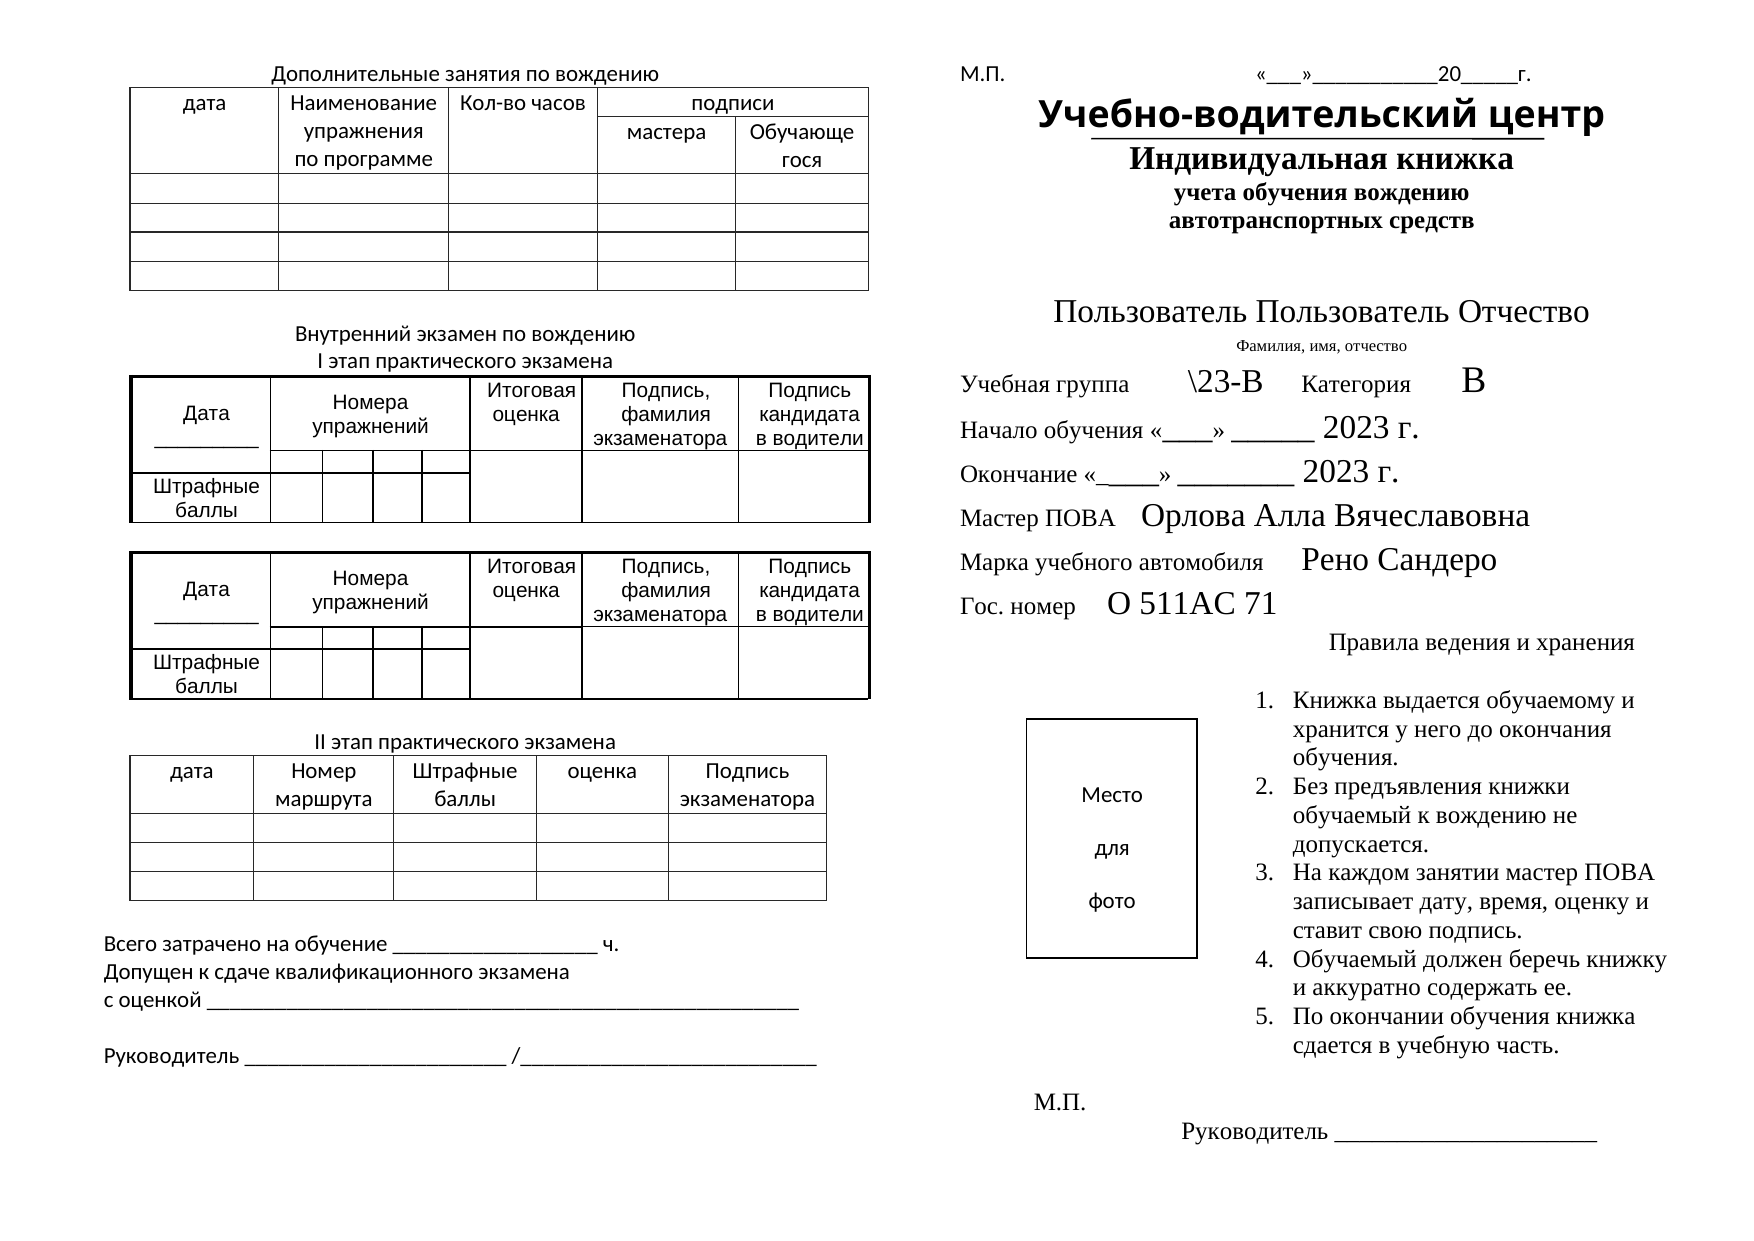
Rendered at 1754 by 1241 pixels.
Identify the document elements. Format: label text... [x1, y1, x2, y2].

table_cell [583, 451, 738, 521]
table_cell [374, 628, 421, 648]
table_header Номер маршрута [254, 756, 393, 812]
table_cell [423, 474, 469, 521]
table_cell [449, 233, 597, 261]
table_cell [279, 233, 448, 261]
table_header Подпись кандидата в водители [739, 554, 868, 626]
table_cell [323, 628, 372, 648]
table_cell [471, 451, 581, 521]
table_header Кол-во часов [449, 88, 597, 173]
text М.П. «___»___________20_____г. [960, 59, 1683, 87]
table_cell Штрафные баллы [133, 474, 270, 521]
table_cell [394, 814, 536, 842]
table_header Подпись, фамилия экзаменатора [583, 378, 738, 450]
text Пользователь Пользователь Отчество [960, 292, 1683, 330]
table_cell [537, 843, 668, 871]
text автотранспортных средств [960, 205, 1683, 234]
list По окончании обучения книжка сдается в учебную часть. [1255, 1001, 1683, 1059]
list Книжка выдается обучаемому и хранится у него до окончания обучения. [1255, 685, 1683, 771]
table_cell Штрафные баллы [133, 650, 270, 698]
list На каждом занятии мастер ПОВА записывает дату, время, оценку и ставит свою подпись. [1255, 857, 1683, 944]
text Всего затрачено на обучение __________________ ч. [103, 929, 827, 957]
table_cell [279, 204, 448, 231]
table_header Итоговая оценка [471, 378, 581, 450]
table_header Подпись кандидата в водители [739, 378, 868, 450]
table_cell [669, 814, 826, 842]
text Гос. номер О 511АС 71 [960, 583, 1683, 622]
table_cell [254, 872, 393, 900]
table_cell [279, 262, 448, 289]
table_cell [131, 814, 253, 842]
table_cell Обучающегося [736, 117, 868, 173]
text М.П. [1033, 1087, 1683, 1116]
table_cell [739, 451, 868, 521]
table_cell [131, 174, 278, 202]
table_header Подпись, фамилия экзаменатора [583, 554, 738, 626]
table_cell [449, 262, 597, 289]
table_cell [583, 627, 738, 698]
table_cell [669, 843, 826, 871]
table_cell [449, 204, 597, 231]
table_cell [449, 174, 597, 202]
list Без предъявления книжки обучаемый к вождению не допускается. [1255, 771, 1683, 857]
table_header Номера упражнений [271, 554, 469, 626]
text Учебно-водительский центр [960, 87, 1683, 138]
text Начало обучения «___» _____ 2023 г. [960, 407, 1683, 446]
table_cell [323, 474, 372, 521]
list Обучаемый должен беречь книжку и аккуратно содержать ее. [1255, 944, 1683, 1001]
table_cell [669, 872, 826, 900]
table_cell [374, 650, 421, 698]
table_cell [271, 474, 322, 521]
table_cell [131, 204, 278, 231]
table_header Штрафные баллы [394, 756, 536, 812]
table_cell [131, 872, 253, 900]
table_header дата [131, 756, 253, 812]
table_header Дата _________ [133, 554, 270, 648]
table_cell [598, 262, 735, 289]
table_cell [423, 451, 469, 472]
text Дополнительные занятия по вождению [103, 59, 827, 87]
text Окончание «____» _______ 2023 г. [960, 451, 1683, 489]
text Индивидуальная книжка [960, 138, 1683, 177]
table_cell [736, 262, 868, 289]
table_header Номера упражнений [271, 378, 469, 450]
table_cell мастера [598, 117, 735, 173]
table_header Дата _________ [133, 378, 270, 472]
text Внутренний экзамен по вождению [103, 319, 827, 347]
table_cell [254, 814, 393, 842]
table_cell [279, 174, 448, 202]
table_cell [537, 872, 668, 900]
table_cell [598, 233, 735, 261]
text Мастер ПОВА Орлова Алла Вячеславовна [960, 495, 1683, 534]
table_cell [254, 843, 393, 871]
text Руководитель _____________________ [960, 1116, 1683, 1145]
table_cell [131, 843, 253, 871]
table_cell [736, 204, 868, 231]
table_cell [598, 204, 735, 231]
table_cell [374, 474, 421, 521]
table_header подписи [598, 88, 868, 116]
table_cell [394, 843, 536, 871]
text Руководитель _______________________ /__________________________ [103, 1041, 827, 1069]
text учета обучения вождению [960, 177, 1683, 205]
table_cell [374, 451, 421, 472]
table_cell [423, 628, 469, 648]
table_cell [471, 628, 581, 698]
table_cell [323, 650, 372, 698]
table_cell [537, 814, 668, 842]
text I этап практического экзамена [103, 347, 827, 375]
text Допущен к сдаче квалификационного экзамена [103, 957, 827, 985]
table_cell [736, 174, 868, 202]
table_header Наименование упражнения по программе [279, 88, 448, 173]
text с оценкой ____________________________________________________ [103, 985, 827, 1013]
table_cell [739, 627, 868, 698]
table_cell [598, 174, 735, 202]
text Учебная группа \23-В Категория В [960, 358, 1683, 401]
table_cell [423, 650, 469, 698]
table_header оценка [537, 756, 668, 812]
text Фамилия, имя, отчество [960, 336, 1683, 355]
table_cell [131, 262, 278, 289]
text Марка учебного автомобиля Рено Сандеро [960, 539, 1683, 578]
text II этап практического экзамена [103, 727, 827, 755]
table_cell [736, 233, 868, 261]
table_cell [394, 872, 536, 900]
table_header Подпись экзаменатора [669, 756, 826, 812]
text Правила ведения и хранения [960, 627, 1683, 656]
table_cell [271, 650, 322, 698]
table_cell [131, 233, 278, 261]
table_cell [323, 451, 372, 472]
table_header дата [131, 88, 278, 173]
table_cell [271, 451, 322, 472]
table_cell [271, 628, 322, 648]
table_header Итоговая оценка [471, 554, 581, 626]
